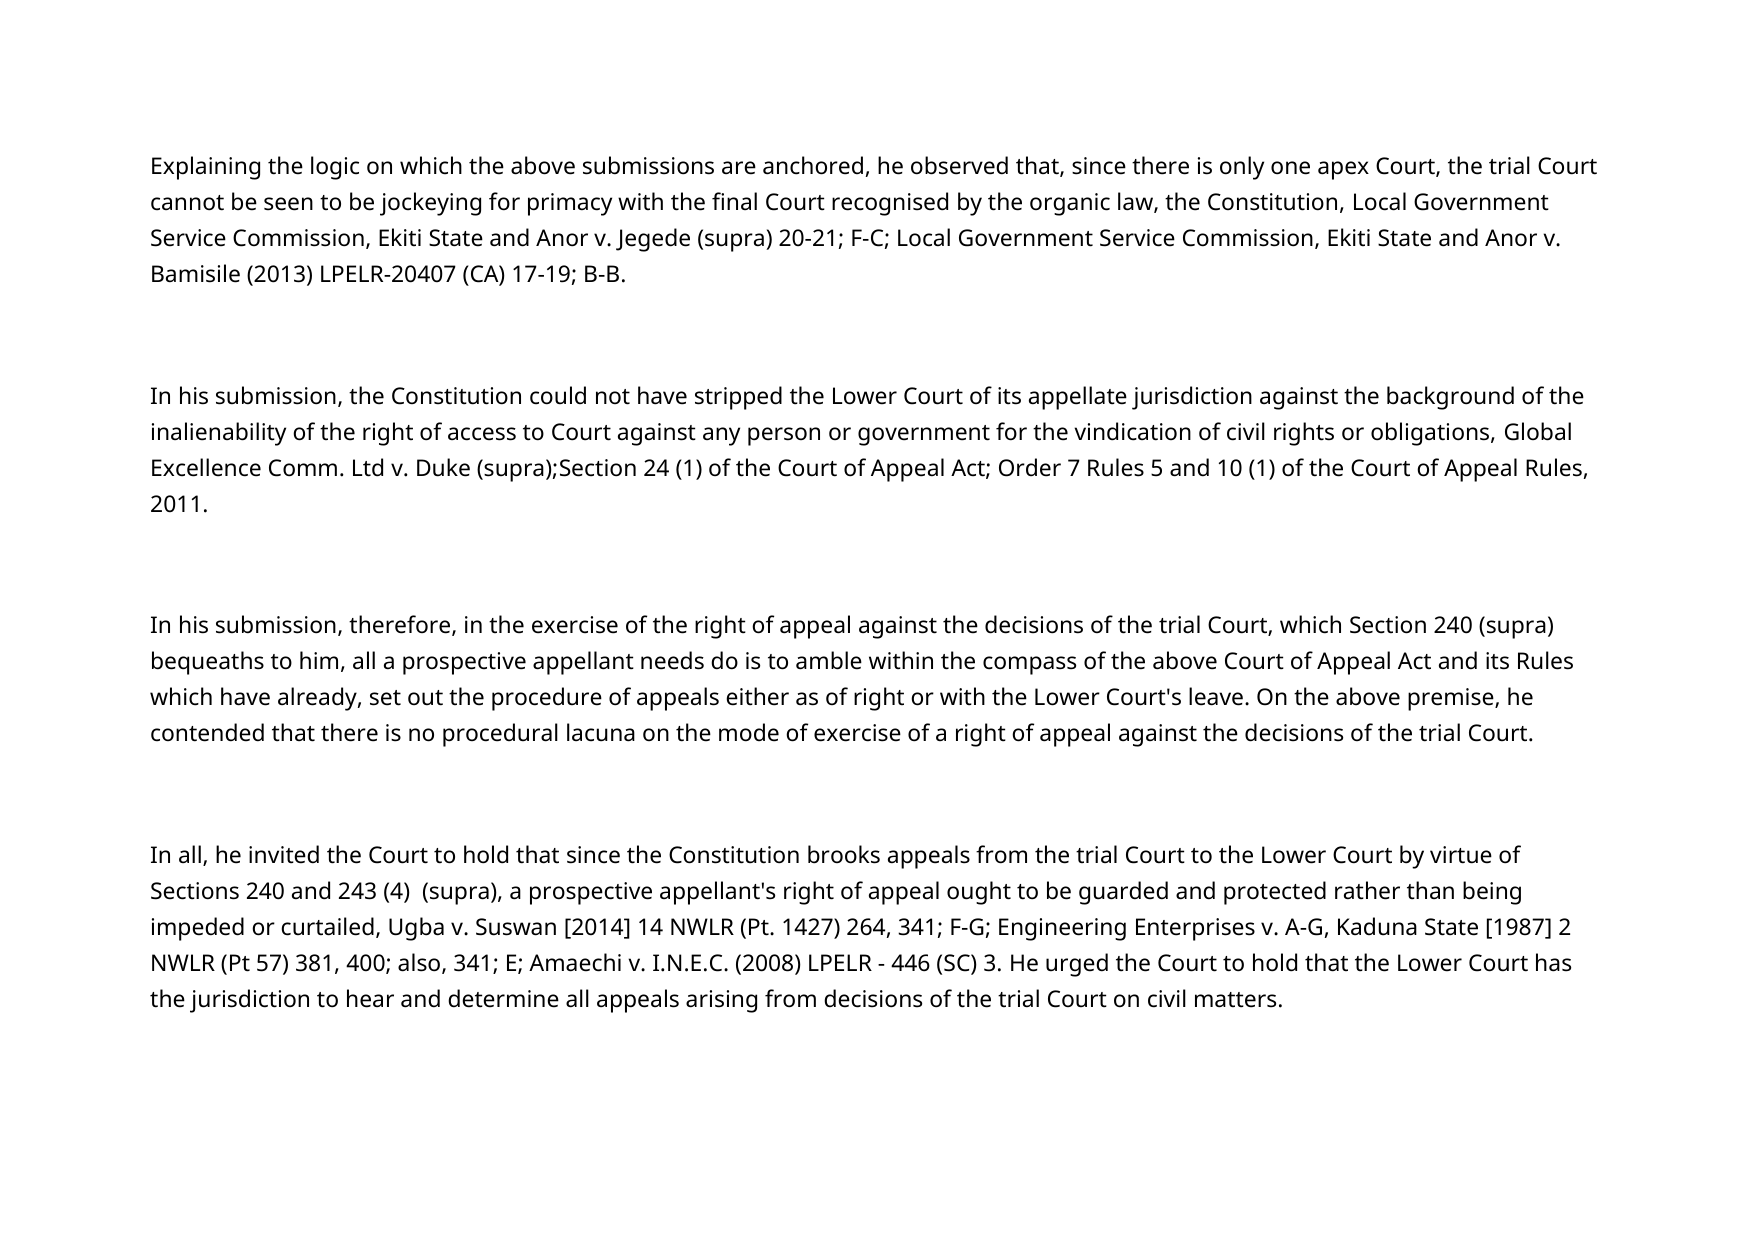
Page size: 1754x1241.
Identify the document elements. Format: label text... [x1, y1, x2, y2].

text In his submission, the Constitution could not have stripped the Lower Court of its appellate jurisdiction against the background of the inalienability of the right of access to Court against any person or government for the vindication of civil rights or obligations, Global Excellence Comm. Ltd v. Duke (supra);Section 24 (1) of the Court of Appeal Act; Order 7 Rules 5 and 10 (1) of the Court of Appeal Rules, 2011. [150, 380, 1604, 519]
text Explaining the logic on which the above submissions are anchored, he observed that, since there is only one apex Court, the trial Court cannot be seen to be jockeying for primacy with the final Court recognised by the organic law, the Constitution, Local Government Service Commission, Ekiti State and Anor v. Jegede (supra) 20-21; F-C; Local Government Service Commission, Ekiti State and Anor v. Bamisile (2013) LPELR-20407 (CA) 17-19; B-B. [150, 150, 1604, 289]
text In his submission, therefore, in the exercise of the right of appeal against the decisions of the trial Court, which Section 240 (supra) bequeaths to him, all a prospective appellant needs do is to amble within the compass of the above Court of Appeal Act and its Rules which have already, set out the procedure of appeals either as of right or with the Lower Court's leave. On the above premise, he contended that there is no procedural lacuna on the mode of exercise of a right of appeal against the decisions of the trial Court. [150, 609, 1604, 748]
text In all, he invited the Court to hold that since the Constitution brooks appeals from the trial Court to the Lower Court by virtue of Sections 240 and 243 (4) (supra), a prospective appellant's right of appeal ought to be guarded and protected rather than being impeded or curtailed, Ugba v. Suswan [2014] 14 NWLR (Pt. 1427) 264, 341; F-G; Engineering Enterprises v. A-G, Kaduna State [1987] 2 NWLR (Pt 57) 381, 400; also, 341; E; Amaechi v. I.N.E.C. (2008) LPELR - 446 (SC) 3. He urged the Court to hold that the Lower Court has the jurisdiction to hear and determine all appeals arising from decisions of the trial Court on civil matters. [150, 839, 1604, 1014]
